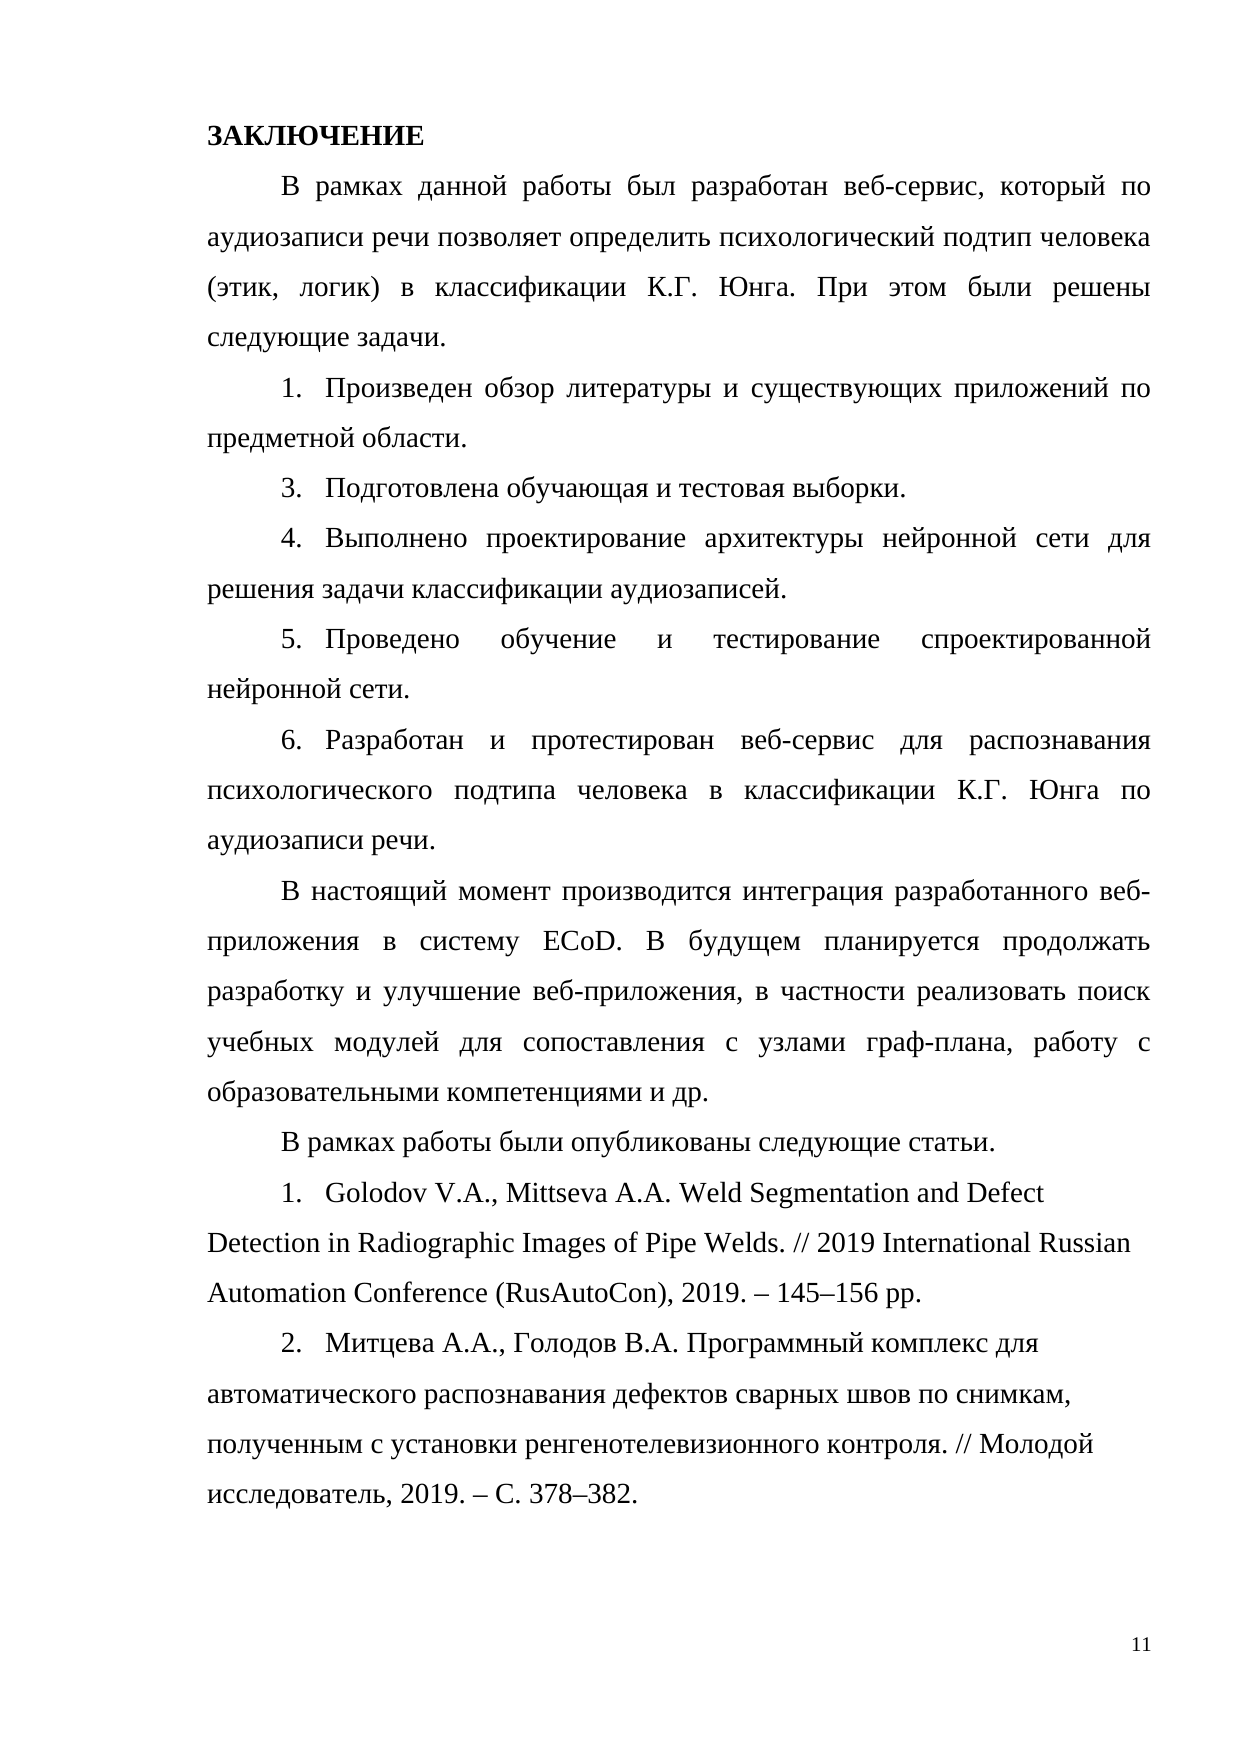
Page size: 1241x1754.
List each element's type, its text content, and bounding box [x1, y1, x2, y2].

text В рамках работы были опубликованы следующие статьи. [207, 1124, 1152, 1158]
list Выполнено проектирование архитектуры нейронной сети для решения задачи классификации аудиозаписей. [207, 521, 1152, 604]
list Произведен обзор литературы и существующих приложений по предметной области. [207, 370, 1152, 453]
list Golodov V.A., Mittseva A.A. Weld Segmentation and Defect Detection in Radiographic Images of Pipe Welds. // 2019 International Russian Automation Conference (RusAutoCon), 2019. – 145–156 pp. [207, 1175, 1152, 1309]
list Митцева А.А., Голодов В.А. Программный комплекс для автоматического распознавания дефектов сварных швов по снимкам, полученным с установки ренгенотелевизионного контроля. // Молодой исследователь, 2019. – С. 378–382. [207, 1326, 1152, 1510]
text В настоящий момент производится интеграция разработанного веб-приложения в систему ECoD. В будущем планируется продолжать разработку и улучшение веб-приложения, в частности реализовать поиск учебных модулей для сопоставления с узлами граф-плана, работу с образовательными компетенциями и др. [207, 873, 1152, 1108]
list Проведено обучение и тестирование спроектированной нейронной сети. [207, 621, 1152, 705]
subtitle ЗАКЛЮЧЕНИЕ [207, 118, 1152, 152]
text В рамках данной работы был разработан веб-сервис, который по аудиозаписи речи позволяет определить психологический подтип человека (этик, логик) в классификации К.Г. Юнга. При этом были решены следующие задачи. [207, 168, 1152, 353]
list Подготовлена обучающая и тестовая выборки. [207, 470, 1152, 504]
list Разработан и протестирован веб-сервис для распознавания психологического подтипа человека в классификации К.Г. Юнга по аудиозаписи речи. [207, 722, 1152, 856]
